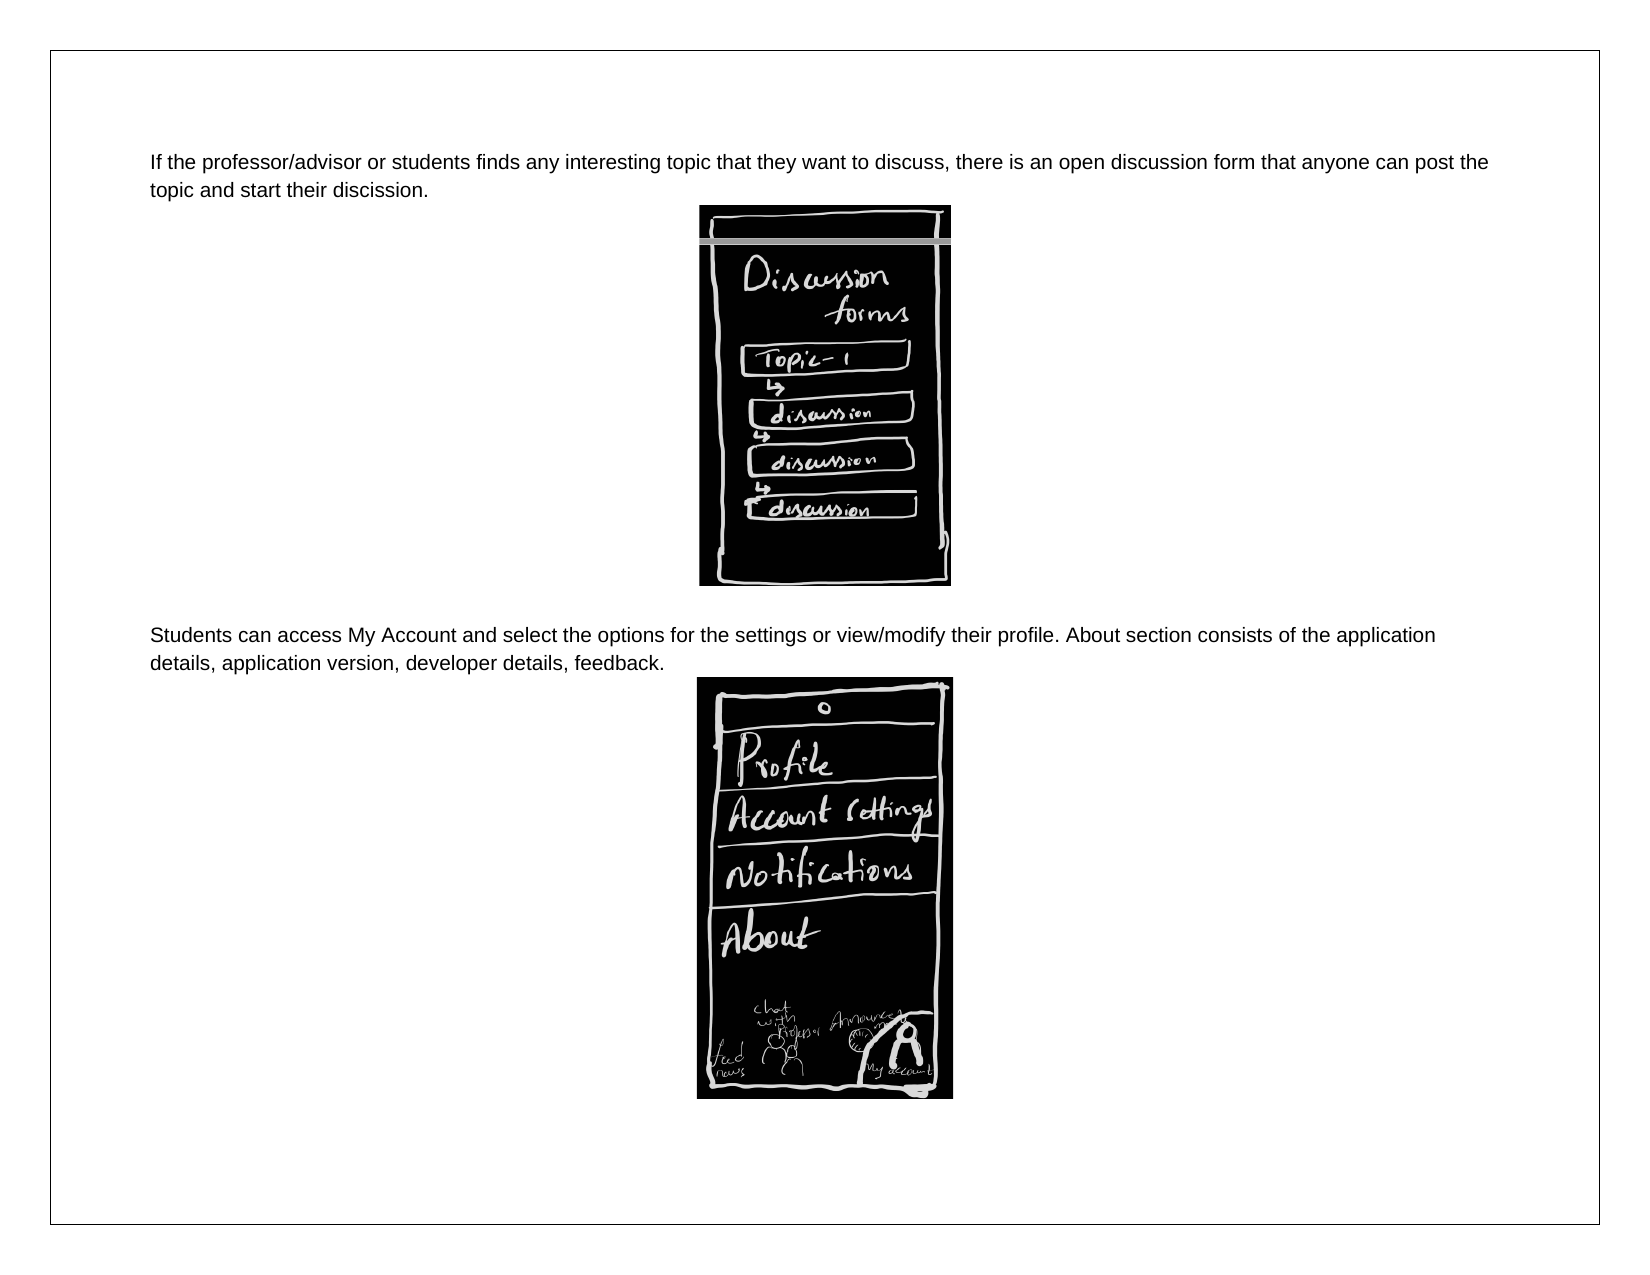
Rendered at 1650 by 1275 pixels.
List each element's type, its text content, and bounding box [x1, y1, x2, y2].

picture [699, 205, 951, 586]
text Students can access My Account and select the options for the settings or view/modify their profile. About section consists of the application details, application version, developer details, feedback. [150, 623, 1500, 674]
text If the professor/advisor or students finds any interesting topic that they want to discuss, there is an open discussion form that anyone can post the topic and start their discission. [150, 150, 1500, 201]
picture [696, 677, 954, 1099]
